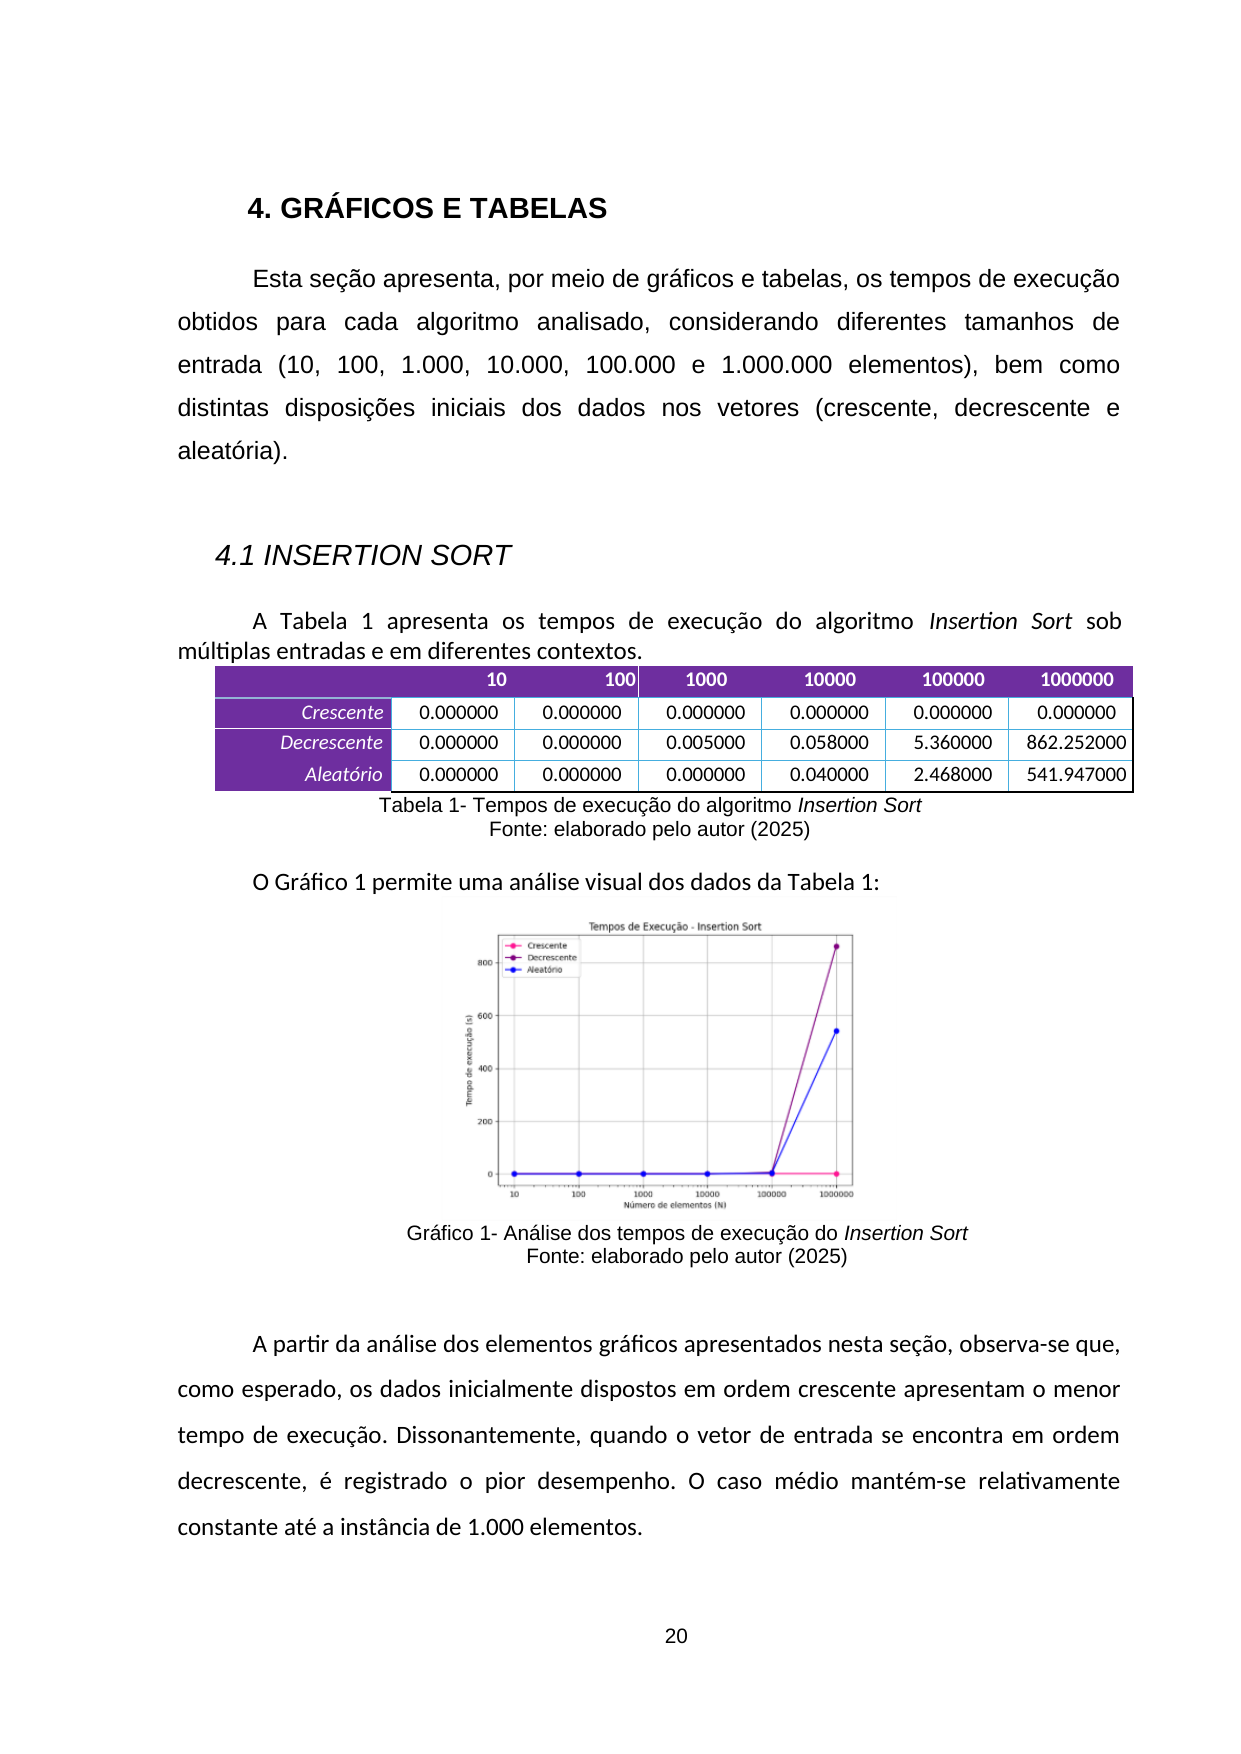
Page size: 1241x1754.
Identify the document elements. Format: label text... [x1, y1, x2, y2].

table_cell 0.000000 [1009, 698, 1132, 728]
table_cell 0.000000 [762, 698, 885, 728]
table_header 10 [392, 666, 514, 697]
picture [441, 896, 898, 1221]
table_cell Aleatório [215, 760, 391, 791]
table_cell 0.058000 [762, 730, 885, 760]
table_header 1000000 [1009, 666, 1133, 697]
table_cell 5.360000 [886, 730, 1008, 760]
text O Gráfico 1 permite uma análise visual dos dados da Tabela 1: [177, 866, 1122, 897]
table_cell 0.000000 [639, 761, 761, 791]
table_cell 0.000000 [515, 698, 638, 728]
table_cell 2.468000 [886, 761, 1008, 791]
subtitle GRÁFICOS E TABELAS [247, 191, 1122, 224]
table_cell Crescente [215, 699, 391, 728]
table_cell 862.252000 [1009, 730, 1132, 760]
table_cell 0.040000 [762, 761, 885, 791]
table_cell 0.005000 [639, 730, 761, 760]
table_header [215, 666, 392, 697]
subtitle 4.1 INSERTION SORT [215, 538, 1122, 571]
text A partir da análise dos elementos gráficos apresentados nesta seção, observa-se que, como esperado, os dados inicialmente dispostos em ordem crescente apresentam o menor tempo de execução. Dissonantemente, quando o vetor de entrada se encontra em ordem decrescente, é registrado o pior desempenho. O caso médio mantém-se relativamente constante até a instância de 1.000 elementos. [177, 1328, 1122, 1541]
table_cell 541.947000 [1009, 761, 1132, 791]
table_cell 0.000000 [392, 761, 514, 791]
text Fonte: elaborado pelo autor (2025) [177, 816, 1047, 840]
text Tabela 1- Tempos de execução do algoritmo Insertion Sort [178, 792, 1047, 816]
table_cell 0.000000 [886, 698, 1008, 728]
table_header 100 [514, 666, 638, 697]
text Gráfico 1- Análise dos tempos de execução do Insertion Sort [177, 1220, 1122, 1244]
text Esta seção apresenta, por meio de gráficos e tabelas, os tempos de execução obtidos para cada algoritmo analisado, considerando diferentes tamanhos de entrada (10, 100, 1.000, 10.000, 100.000 e 1.000.000 elementos), bem como distintas disposições iniciais dos dados nos vetores (crescente, decrescente e aleatória). [177, 263, 1122, 465]
table_header 100000 [886, 666, 1009, 697]
table_cell 0.000000 [392, 730, 514, 760]
text Fonte: elaborado pelo autor (2025) [177, 1244, 1122, 1268]
table_cell Decrescente [215, 729, 391, 760]
table_cell 0.000000 [515, 730, 638, 760]
table_cell 0.000000 [639, 698, 761, 728]
table_cell 0.000000 [392, 698, 514, 728]
table_header 1000 [639, 666, 762, 697]
table_cell 0.000000 [515, 761, 638, 791]
text A Tabela 1 apresenta os tempos de execução do algoritmo Insertion Sort sob múltiplas entradas e em diferentes contextos. [177, 605, 1122, 666]
table_header 10000 [762, 666, 886, 697]
